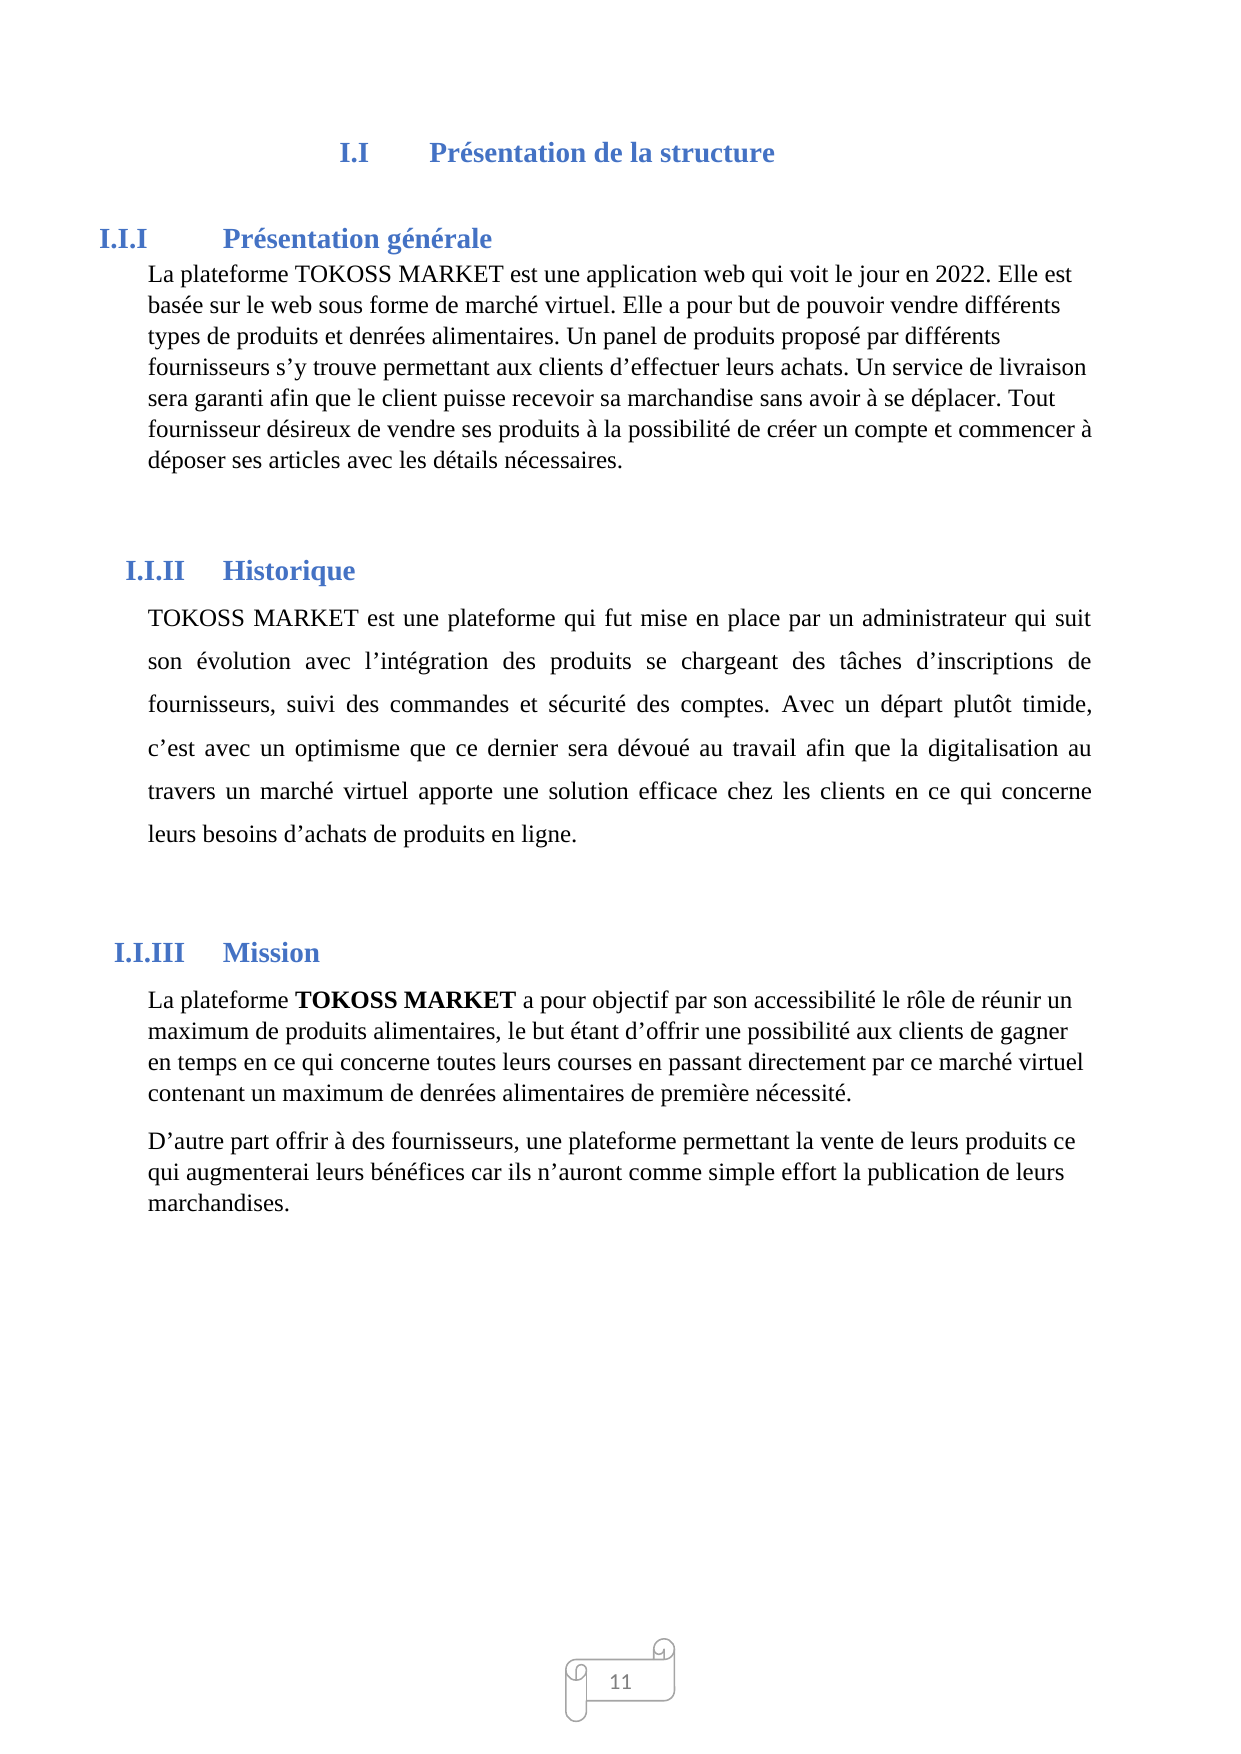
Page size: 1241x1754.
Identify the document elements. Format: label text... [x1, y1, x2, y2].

text D’autre part offrir à des fournisseurs, une plateforme permettant la vente de leurs produits ce qui augmenterai leurs bénéfices car ils n’auront comme simple effort la publication de leurs marchandises. [148, 1126, 1093, 1217]
text La plateforme TOKOSS MARKET a pour objectif par son accessibilité le rôle de réunir un maximum de produits alimentaires, le but étant d’offrir une possibilité aux clients de gagner en temps en ce qui concerne toutes leurs courses en passant directement par ce marché virtuel contenant un maximum de denrées alimentaires de première nécessité. [148, 985, 1093, 1107]
subtitle Historique [185, 553, 1093, 587]
subtitle Présentation générale [148, 221, 1093, 254]
text La plateforme TOKOSS MARKET est une application web qui voit le jour en 2022. Elle est basée sur le web sous forme de marché virtuel. Elle a pour but de pouvoir vendre différents types de produits et denrées alimentaires. Un panel de produits proposé par différents fournisseurs s’y trouve permettant aux clients d’effectuer leurs achats. Un service de livraison sera garanti afin que le client puisse recevoir sa marchandise sans avoir à se déplacer. Tout fournisseur désireux de vendre ses produits à la possibilité de créer un compte et commencer à déposer ses articles avec les détails nécessaires. [148, 259, 1093, 474]
text TOKOSS MARKET est une plateforme qui fut mise en place par un administrateur qui suit son évolution avec l’intégration des produits se chargeant des tâches d’inscriptions de fournisseurs, suivi des commandes et sécurité des comptes. Avec un départ plutôt timide, c’est avec un optimisme que ce dernier sera dévoué au travail afin que la digitalisation au travers un marché virtuel apporte une solution efficace chez les clients en ce qui concerne leurs besoins d’achats de produits en ligne. [148, 603, 1093, 848]
subtitle Mission [185, 935, 1093, 968]
subtitle Présentation de la structure [369, 135, 1093, 169]
